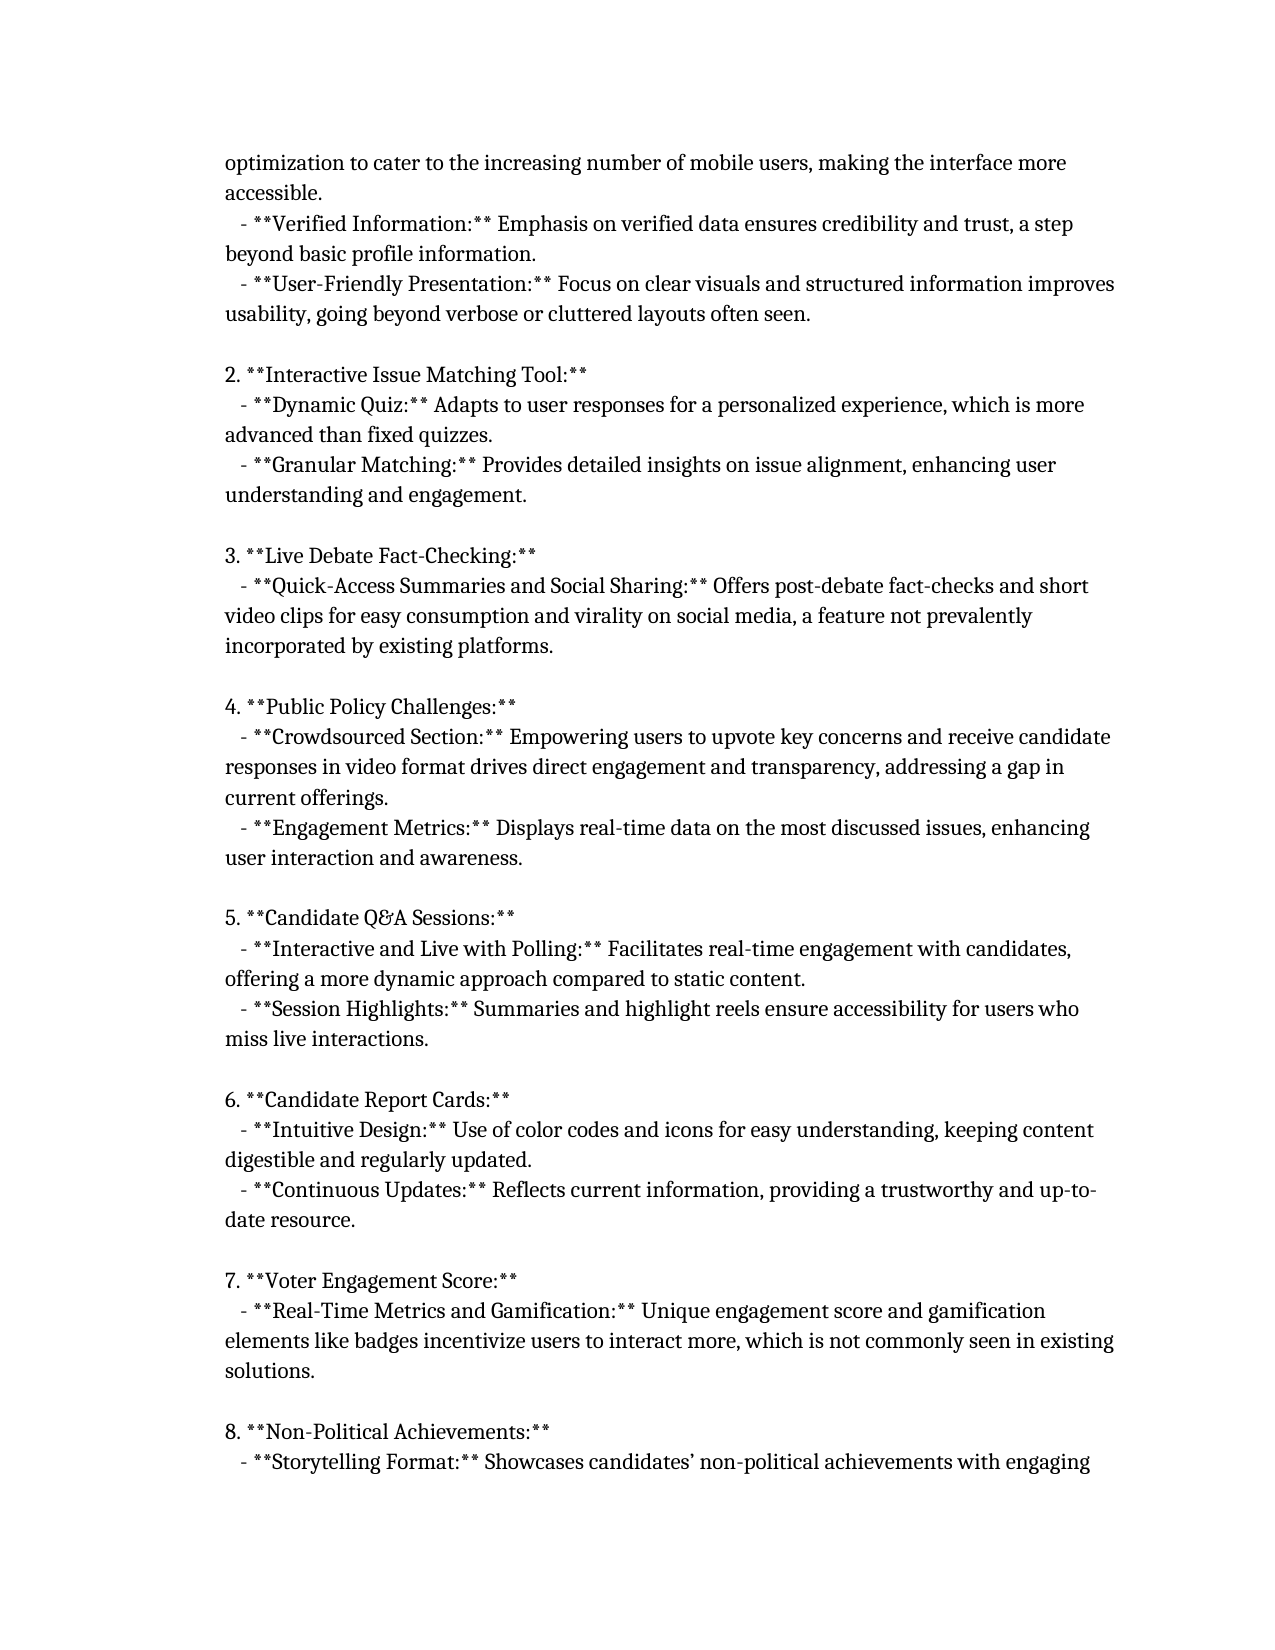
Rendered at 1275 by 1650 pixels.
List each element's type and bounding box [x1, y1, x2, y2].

list [187, 150, 1125, 1475]
